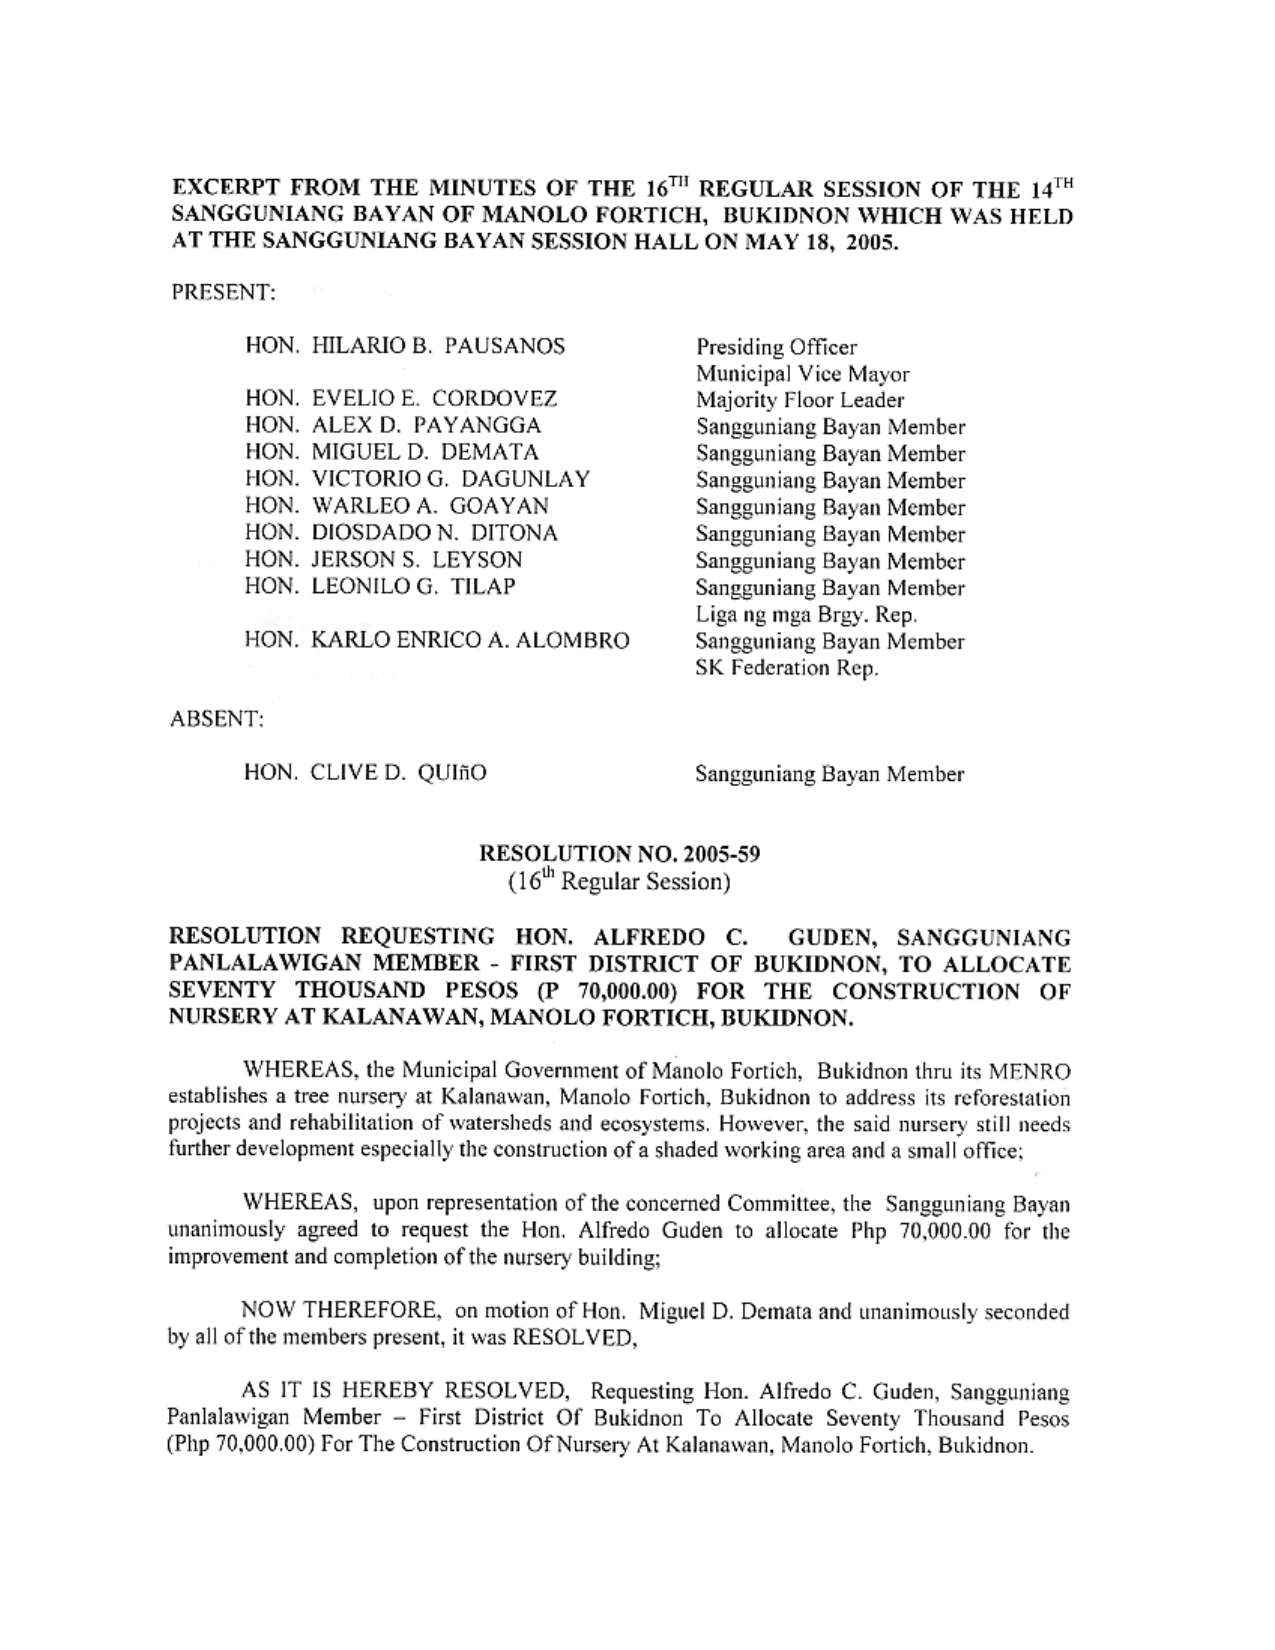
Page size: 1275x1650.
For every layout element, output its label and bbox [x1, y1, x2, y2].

picture [150, 149, 1113, 1489]
